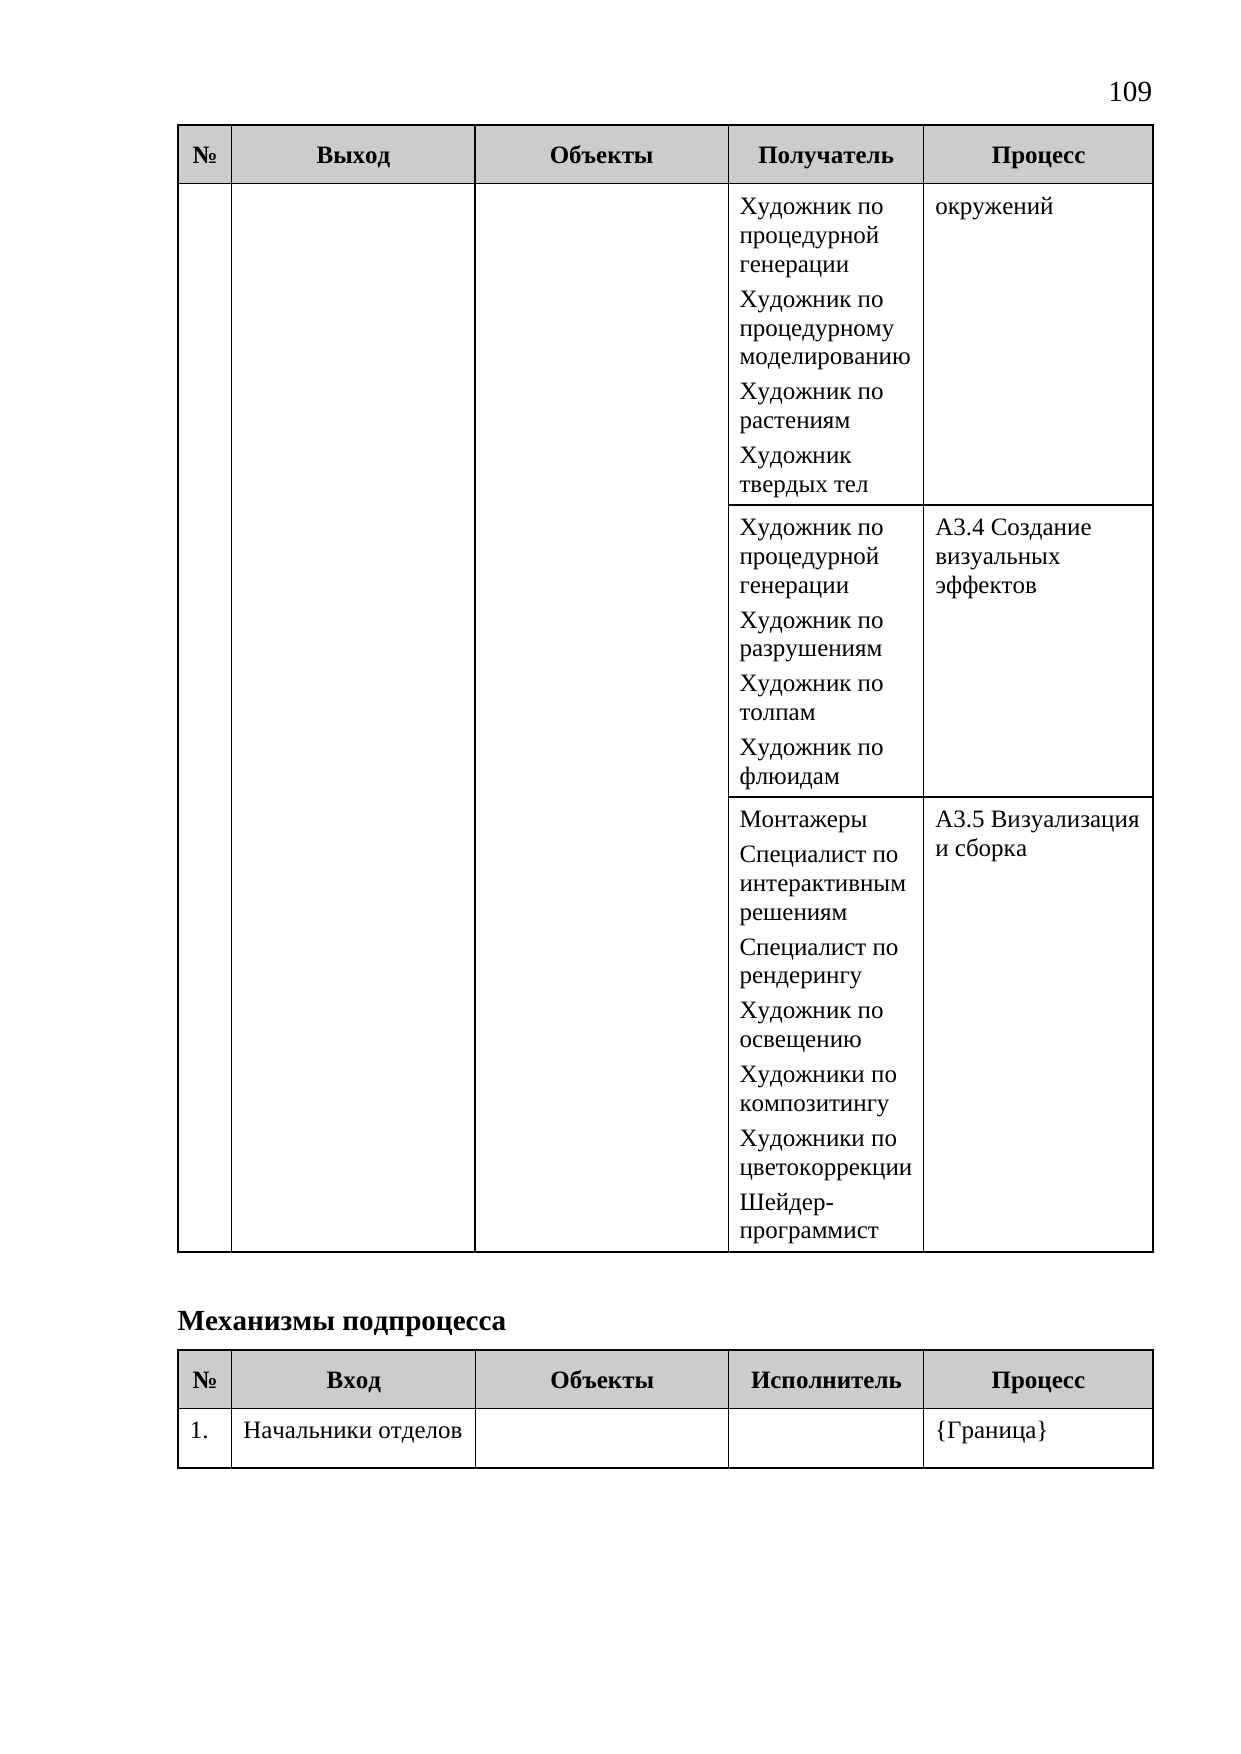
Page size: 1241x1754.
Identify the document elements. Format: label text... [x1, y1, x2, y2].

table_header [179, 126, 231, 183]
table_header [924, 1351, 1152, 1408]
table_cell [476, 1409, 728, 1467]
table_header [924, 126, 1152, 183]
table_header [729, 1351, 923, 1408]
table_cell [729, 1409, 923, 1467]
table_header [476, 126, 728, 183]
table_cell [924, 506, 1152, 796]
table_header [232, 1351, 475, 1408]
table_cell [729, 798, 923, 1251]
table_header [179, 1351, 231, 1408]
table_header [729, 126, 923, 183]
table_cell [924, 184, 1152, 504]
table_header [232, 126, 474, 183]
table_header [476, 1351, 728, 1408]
subtitle Механизмы подпроцесса [177, 1303, 1152, 1336]
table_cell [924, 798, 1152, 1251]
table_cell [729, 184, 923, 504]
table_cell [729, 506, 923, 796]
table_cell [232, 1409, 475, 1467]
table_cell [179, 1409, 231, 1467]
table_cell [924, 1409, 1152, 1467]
